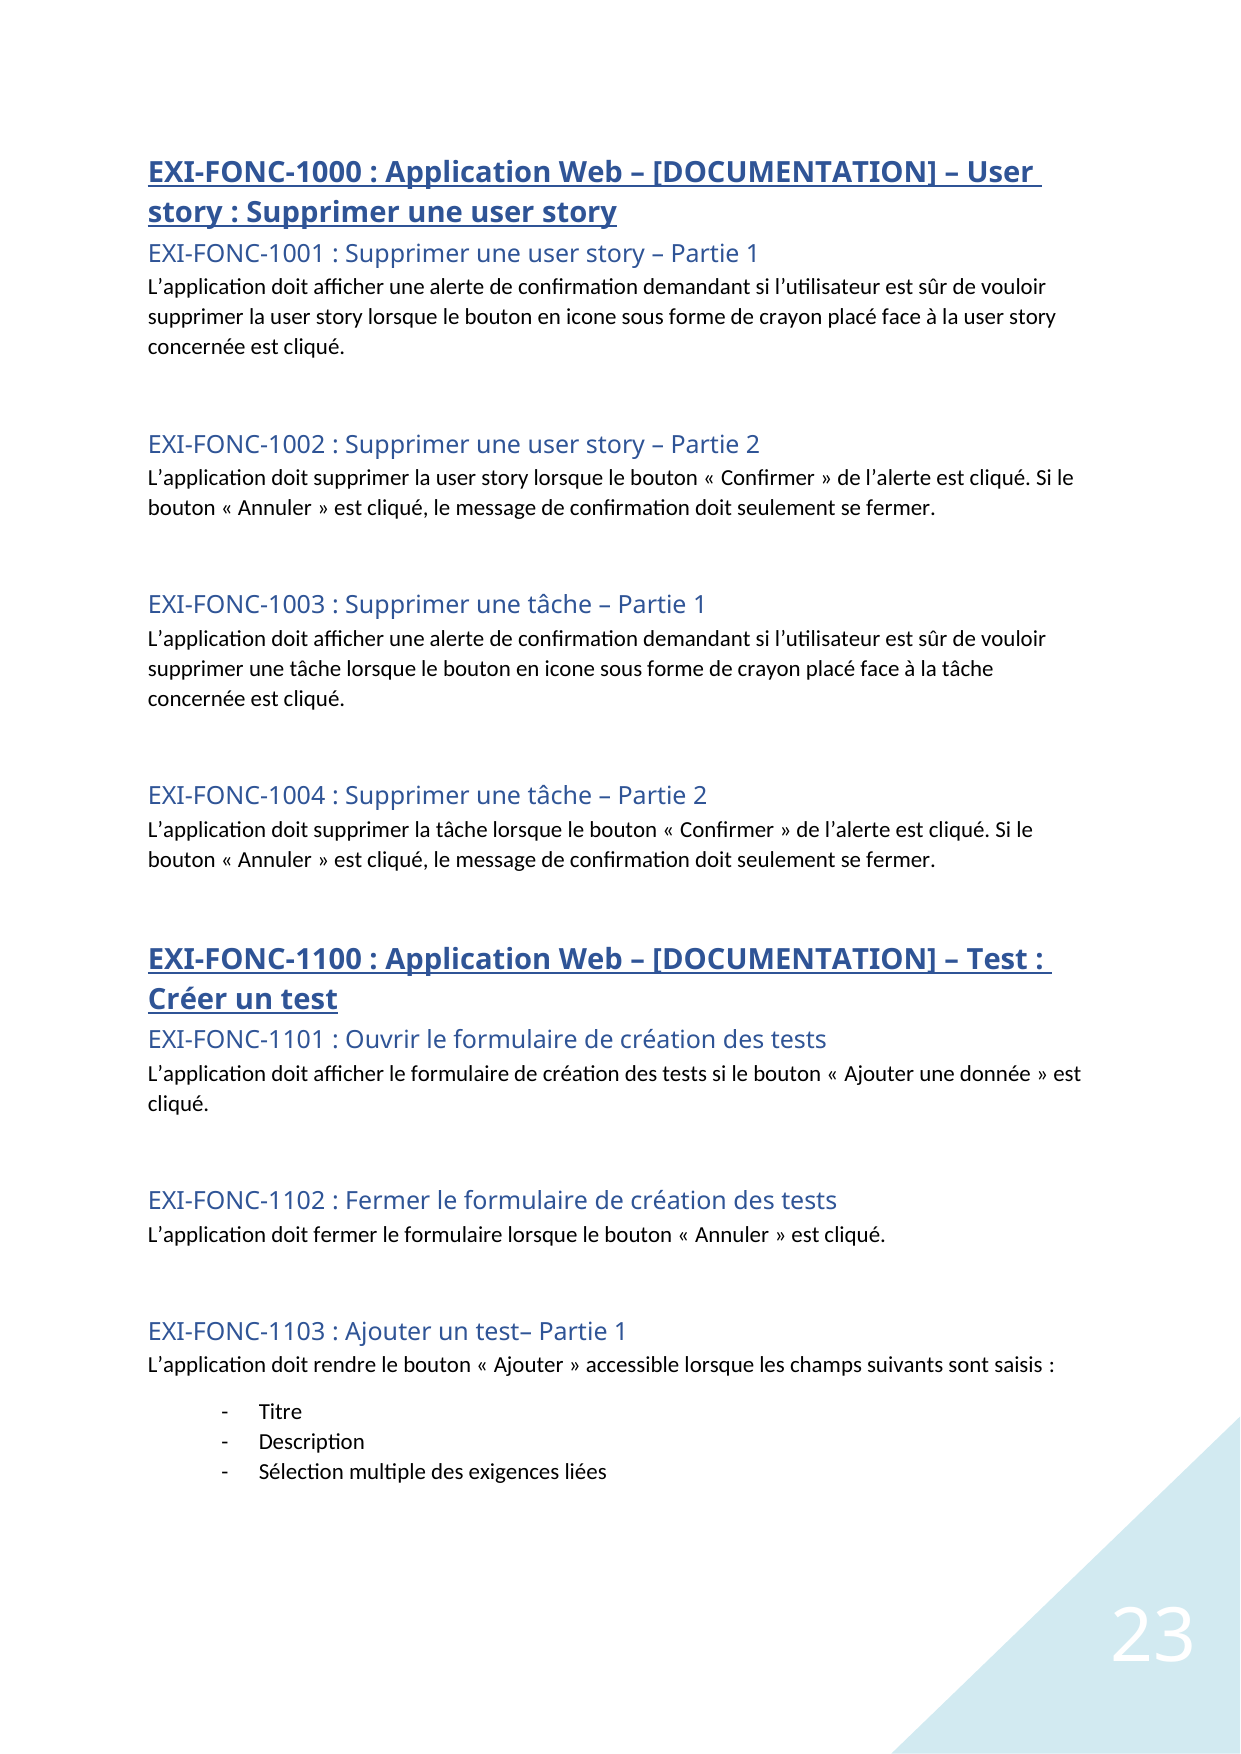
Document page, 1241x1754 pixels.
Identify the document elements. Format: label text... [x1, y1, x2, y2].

text L’application doit fermer le formulaire lorsque le bouton « Annuler » est cliqué. [148, 1220, 1093, 1248]
text L’application doit afficher une alerte de confirmation demandant si l’utilisateur est sûr de vouloir supprimer une tâche lorsque le bouton en icone sous forme de crayon placé face à la tâche concernée est cliqué. [148, 624, 1093, 712]
text L’application doit afficher le formulaire de création des tests si le bouton « Ajouter une donnée » est cliqué. [148, 1059, 1093, 1117]
subtitle EXI-FONC-1002 : Supprimer une user story – Partie 2 [148, 426, 1093, 460]
text L’application doit supprimer la tâche lorsque le bouton « Confirmer » de l’alerte est cliqué. Si le bouton « Annuler » est cliqué, le message de confirmation doit seulement se fermer. [148, 815, 1093, 873]
subtitle EXI-FONC-1102 : Fermer le formulaire de création des tests [148, 1183, 1093, 1217]
text L’application doit supprimer la user story lorsque le bouton « Confirmer » de l’alerte est cliqué. Si le bouton « Annuler » est cliqué, le message de confirmation doit seulement se fermer. [148, 463, 1093, 521]
subtitle EXI-FONC-1000 : Application Web – [DOCUMENTATION] – User story : Supprimer une user story [148, 152, 1093, 231]
subtitle EXI-FONC-1100 : Application Web – [DOCUMENTATION] – Test : Créer un test [148, 939, 1093, 1018]
list Sélection multiple des exigences liées [221, 1457, 1093, 1486]
list Description [221, 1427, 1093, 1455]
text L’application doit afficher une alerte de confirmation demandant si l’utilisateur est sûr de vouloir supprimer la user story lorsque le bouton en icone sous forme de crayon placé face à la user story concernée est cliqué. [148, 272, 1093, 361]
subtitle EXI-FONC-1001 : Supprimer une user story – Partie 1 [148, 235, 1093, 269]
subtitle EXI-FONC-1103 : Ajouter un test– Partie 1 [148, 1313, 1093, 1347]
subtitle EXI-FONC-1101 : Ouvrir le formulaire de création des tests [148, 1022, 1093, 1056]
subtitle EXI-FONC-1004 : Supprimer une tâche – Partie 2 [148, 778, 1093, 812]
subtitle EXI-FONC-1003 : Supprimer une tâche – Partie 1 [148, 587, 1093, 621]
text L’application doit rendre le bouton « Ajouter » accessible lorsque les champs suivants sont saisis : [148, 1350, 1093, 1378]
list Titre [221, 1397, 1093, 1425]
